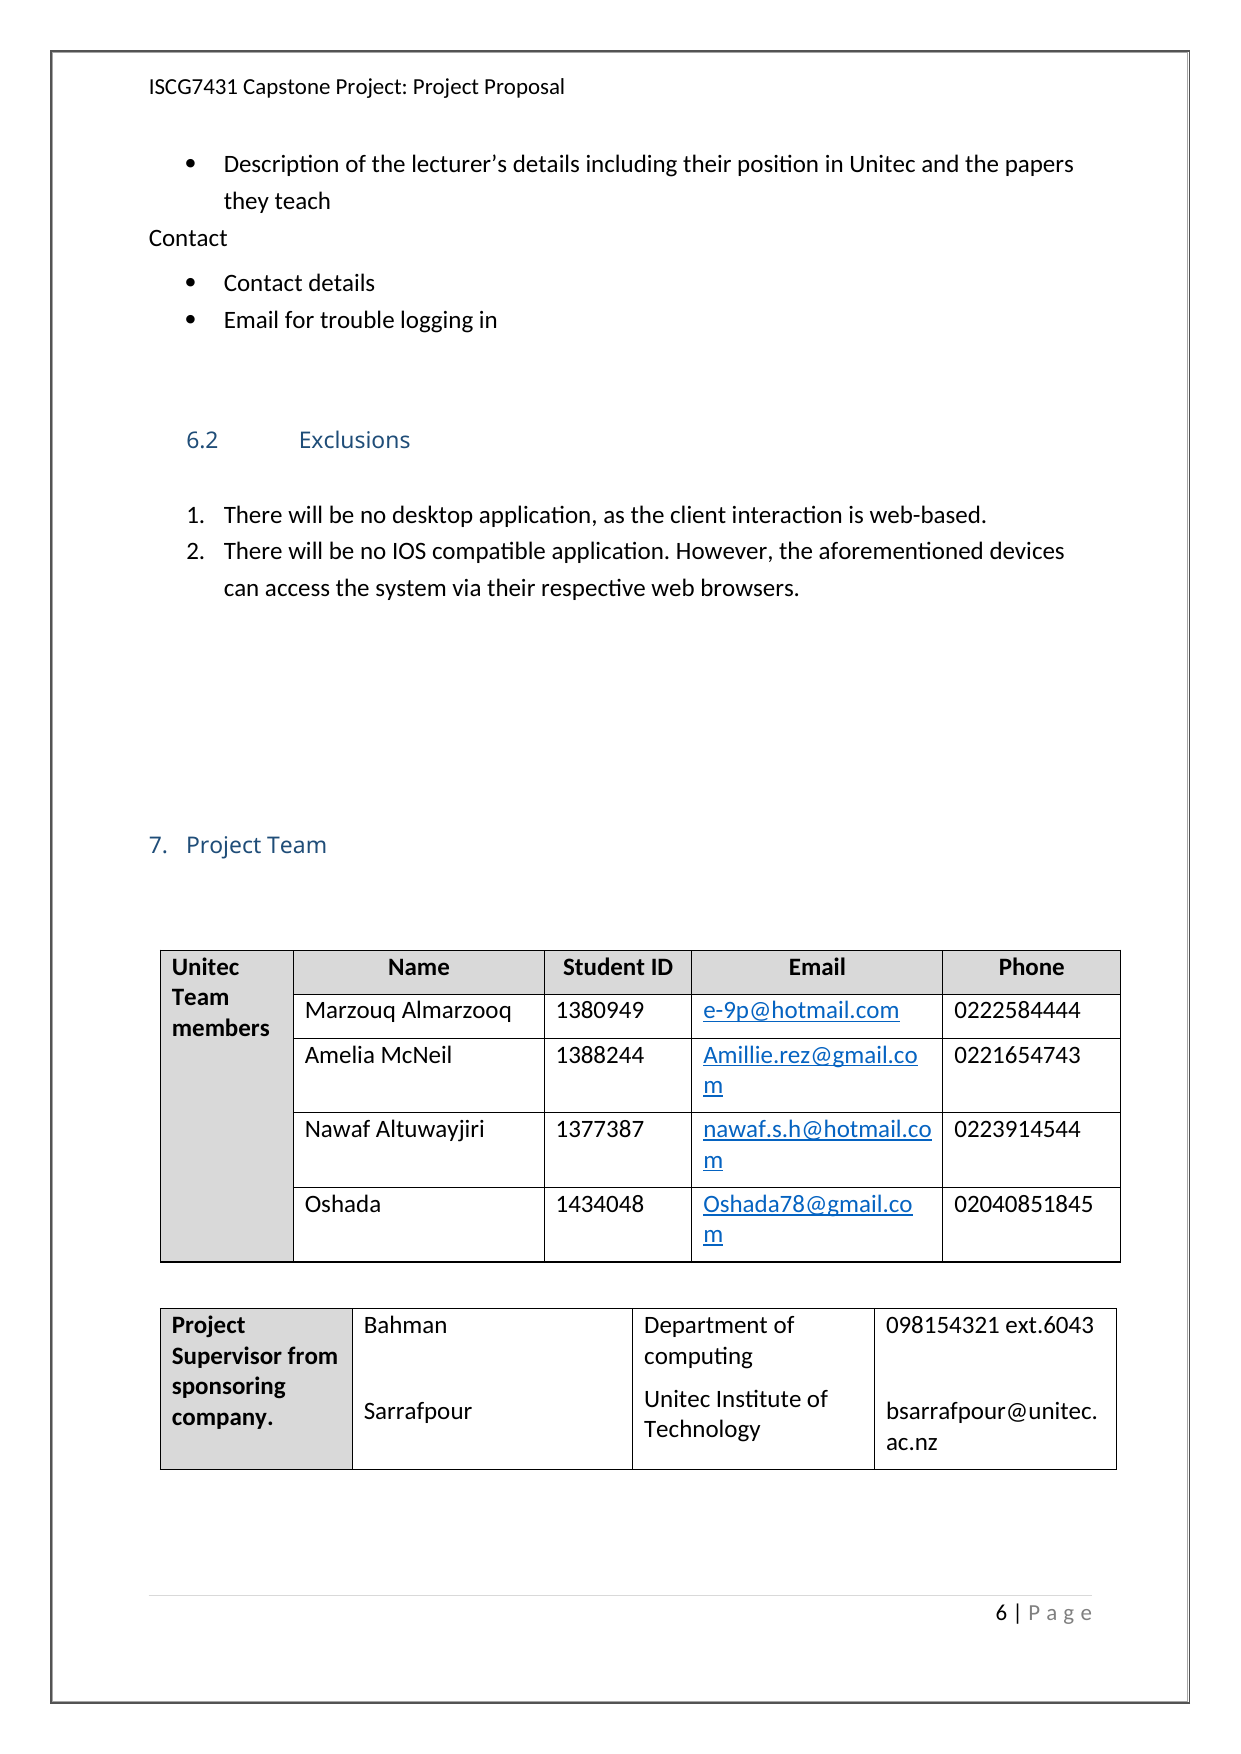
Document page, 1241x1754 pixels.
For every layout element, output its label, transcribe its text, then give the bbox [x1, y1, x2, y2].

table_cell 0222584444 [943, 995, 1120, 1038]
table_cell 1377387 [545, 1113, 691, 1187]
table_cell 1434048 [545, 1188, 691, 1261]
table_header Student ID [545, 951, 691, 994]
table_cell 0223914544 [943, 1113, 1120, 1187]
list There will be no desktop application, as the client interaction is web-based. [186, 499, 1092, 529]
table_cell Oshada78@gmail.com [692, 1188, 942, 1261]
table_header Department of computing Unitec Institute of Technology [633, 1309, 874, 1469]
table_cell 0221654743 [943, 1039, 1120, 1112]
table_header 098154321 ext.6043 bsarrafpour@unitec.ac.nz [875, 1309, 1116, 1469]
table_cell 1388244 [545, 1039, 691, 1112]
table_header Project Supervisor from sponsoring company. [161, 1309, 352, 1469]
table_cell Marzouq Almarzooq [294, 995, 544, 1038]
table_cell 1380949 [545, 995, 691, 1038]
table_cell nawaf.s.h@hotmail.com [692, 1113, 942, 1187]
list There will be no IOS compatible application. However, the aforementioned devices can access the system via their respective web browsers. [186, 535, 1092, 602]
table_header Name [294, 951, 544, 994]
list Contact details [186, 267, 1092, 298]
subtitle Exclusions [186, 424, 1092, 455]
subtitle Project Team [148, 829, 1092, 860]
table_cell Amillie.rez@gmail.com [692, 1039, 942, 1112]
list Email for trouble logging in [186, 304, 1092, 334]
table_cell e-9p@hotmail.com [692, 995, 942, 1038]
table_cell 02040851845 [943, 1188, 1120, 1261]
table_header Bahman Sarrafpour [353, 1309, 632, 1469]
table_header Email [692, 951, 942, 994]
table_cell Amelia McNeil [294, 1039, 544, 1112]
table_cell Oshada [294, 1188, 544, 1261]
table_header Phone [943, 951, 1120, 994]
table_cell Nawaf Altuwayjiri [294, 1113, 544, 1187]
table_header Unitec Team members [161, 951, 293, 1261]
text Contact [148, 222, 1092, 252]
list Description of the lecturer’s details including their position in Unitec and the papers they teach [186, 148, 1092, 216]
